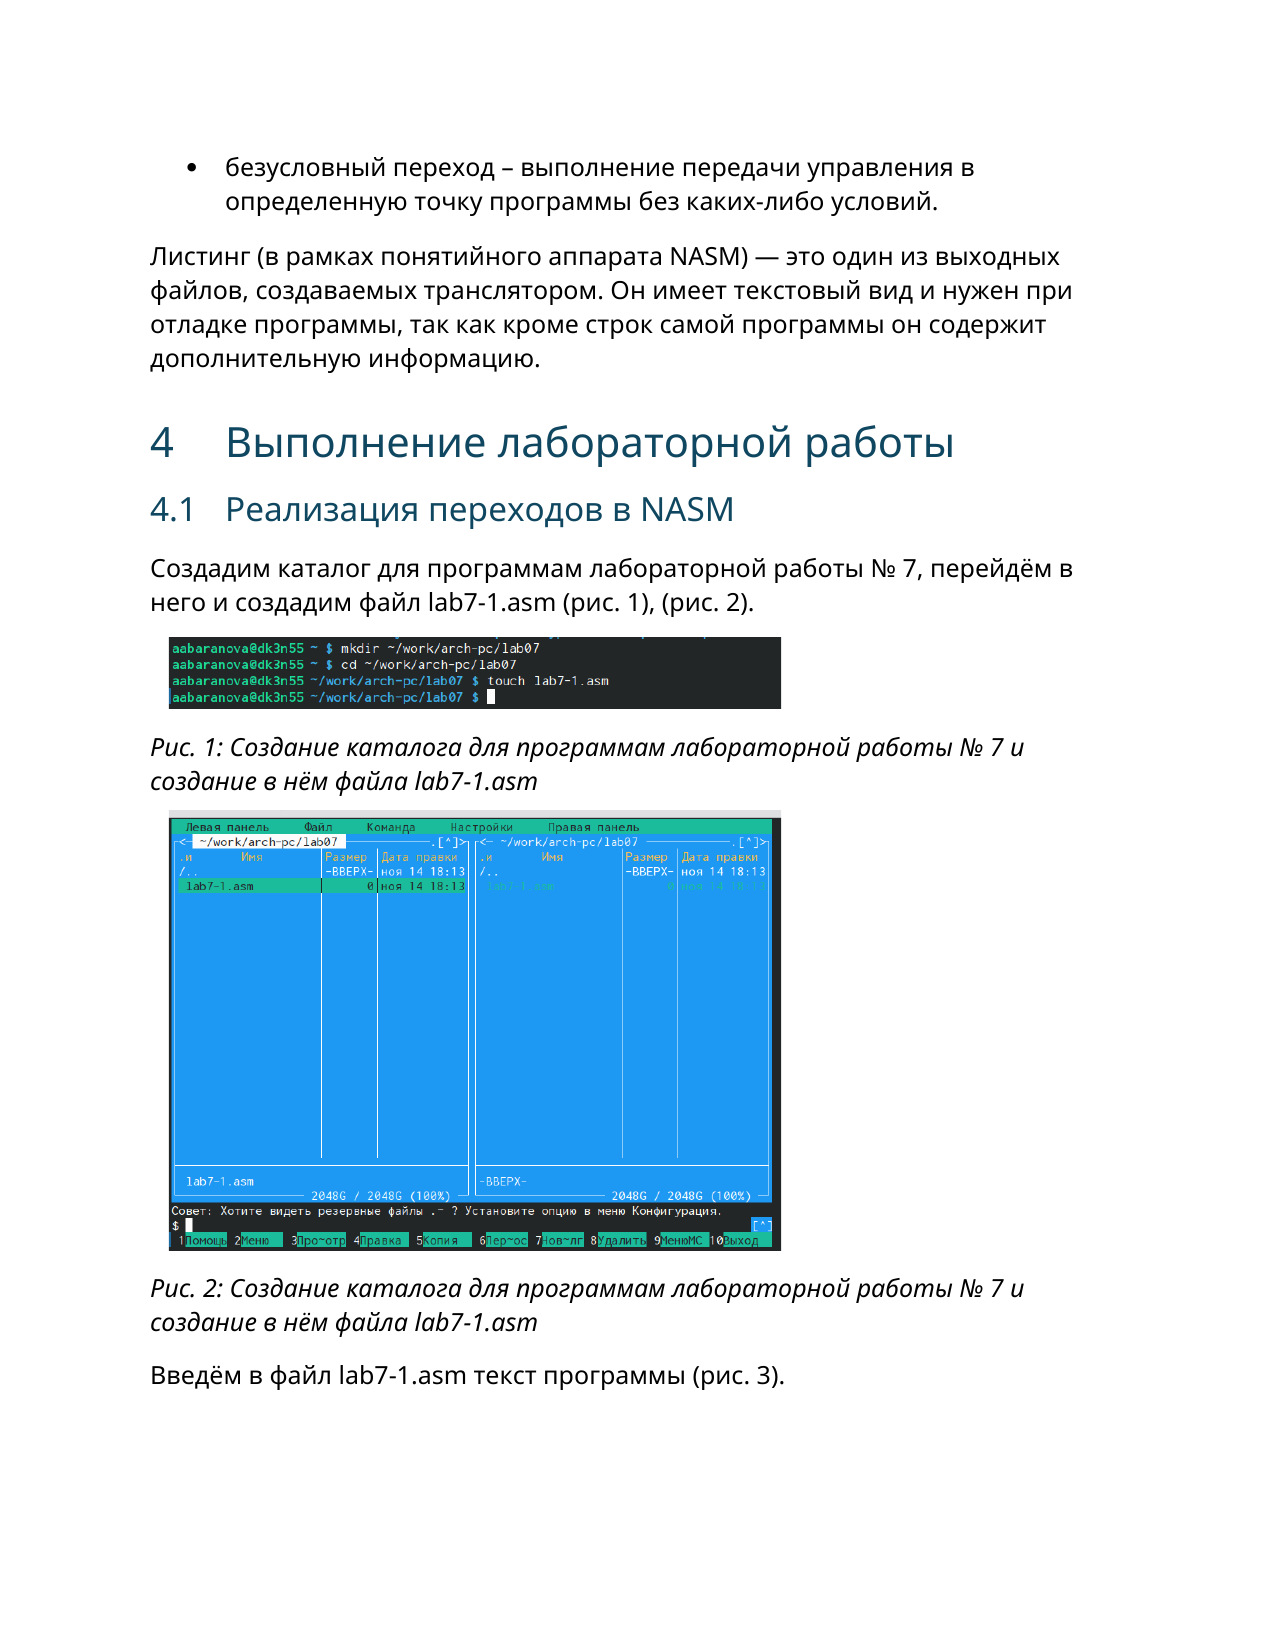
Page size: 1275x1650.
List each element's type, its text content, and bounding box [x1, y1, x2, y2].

list безусловный переход – выполнение передачи управления в определенную точку программы без каких-либо условий. [187, 150, 1125, 218]
text Создадим каталог для программам лабораторной работы № 7, перейдём в него и создадим файл lab7-1.asm (рис. 1), (рис. 2). [150, 550, 1125, 618]
picture [168, 810, 782, 1251]
text Рис. 1: Создание каталога для программам лабораторной работы № 7 и создание в нём файла lab7-1.asm [150, 730, 1125, 798]
text Листинг (в рамках понятийного аппарата NASM) — это один из выходных файлов, создаваемых транслятором. Он имеет текстовый вид и нужен при отладке программы, так как кроме строк самой программы он содержит дополнительную информацию. [150, 239, 1125, 375]
picture [168, 637, 782, 709]
text Введём в файл lab7-1.asm текст программы (рис. 3). [150, 1358, 1125, 1392]
text Рис. 2: Создание каталога для программам лабораторной работы № 7 и создание в нём файла lab7-1.asm [150, 1271, 1125, 1339]
subtitle 4.1 Реализация переходов в NASM [150, 486, 1125, 532]
subtitle 4 Выполнение лабораторной работы [150, 413, 1125, 469]
